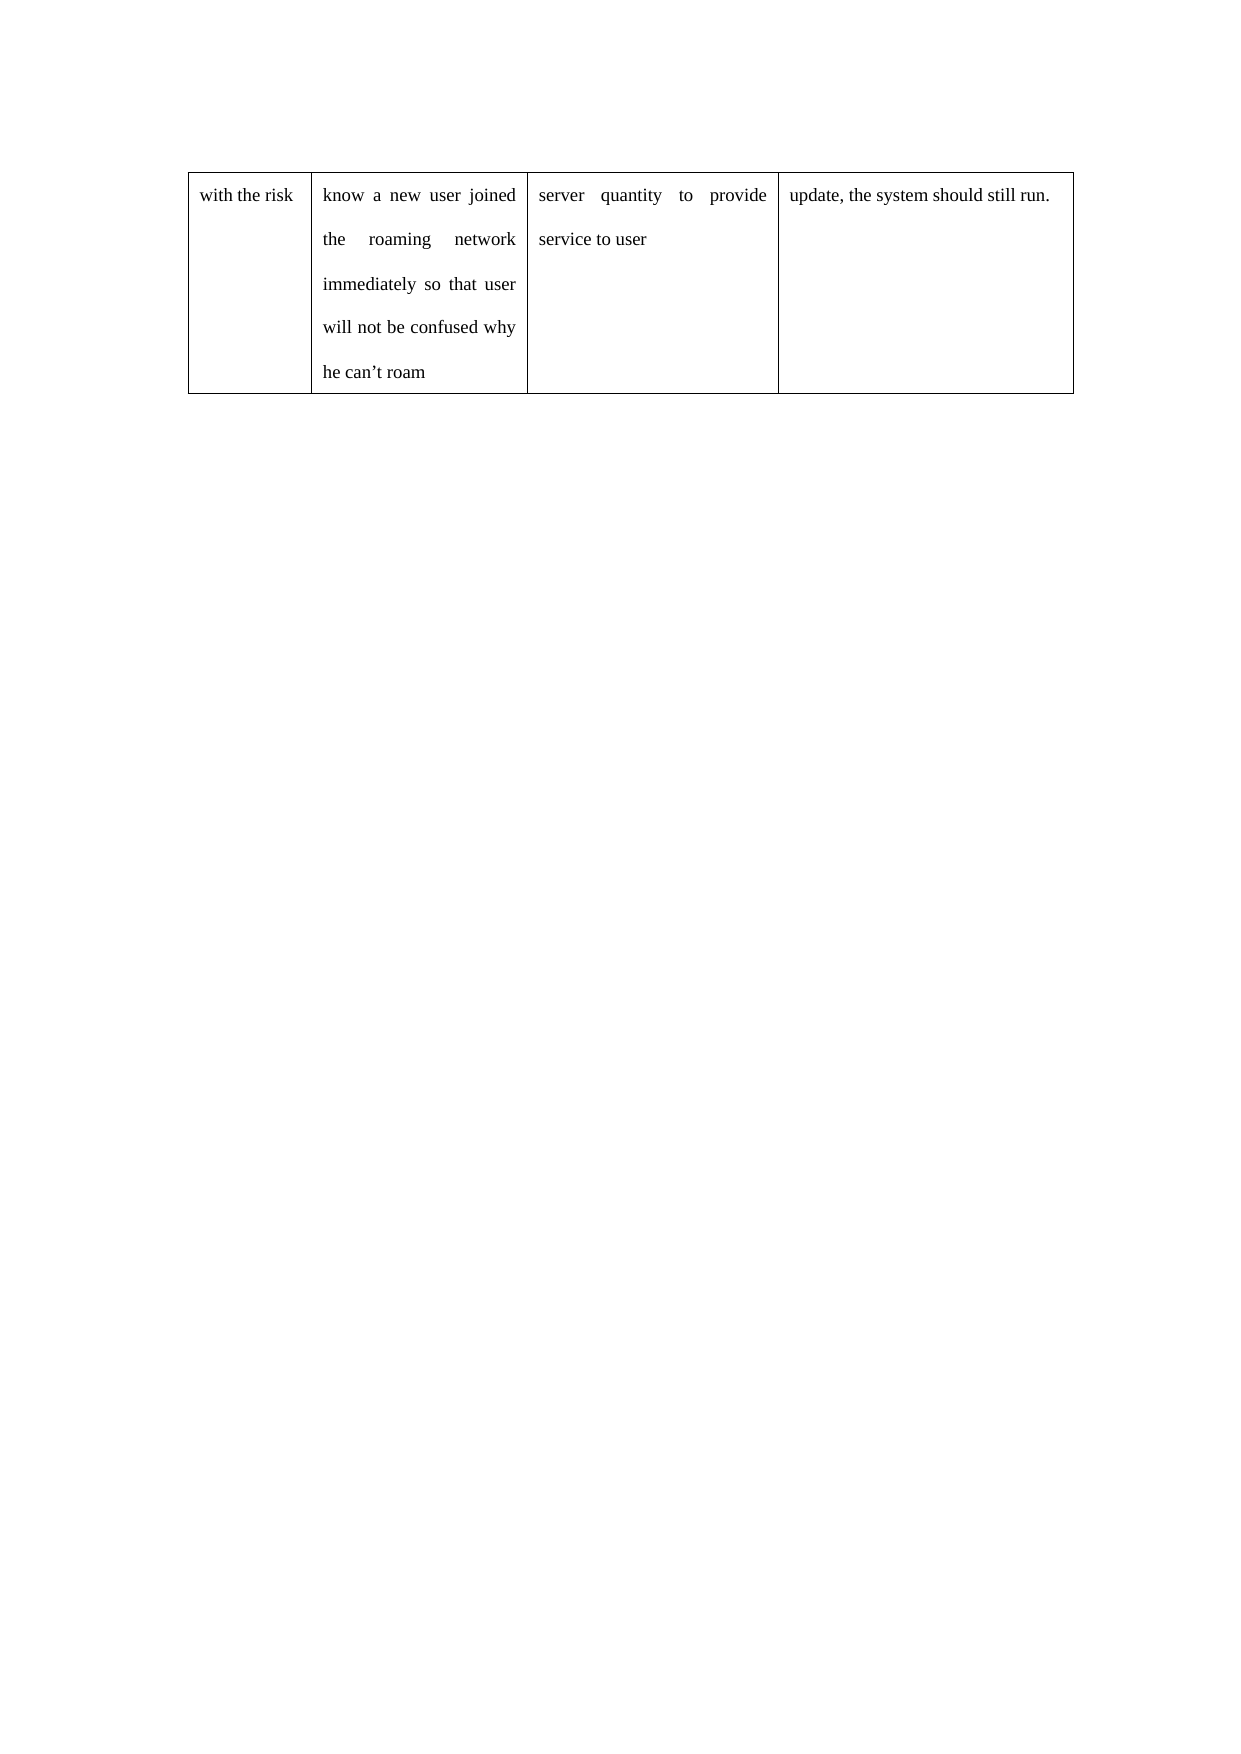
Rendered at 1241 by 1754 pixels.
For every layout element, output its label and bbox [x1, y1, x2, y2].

table_cell [312, 173, 527, 393]
table_cell [189, 173, 311, 393]
table_cell [779, 173, 1073, 393]
table_cell [528, 173, 778, 393]
